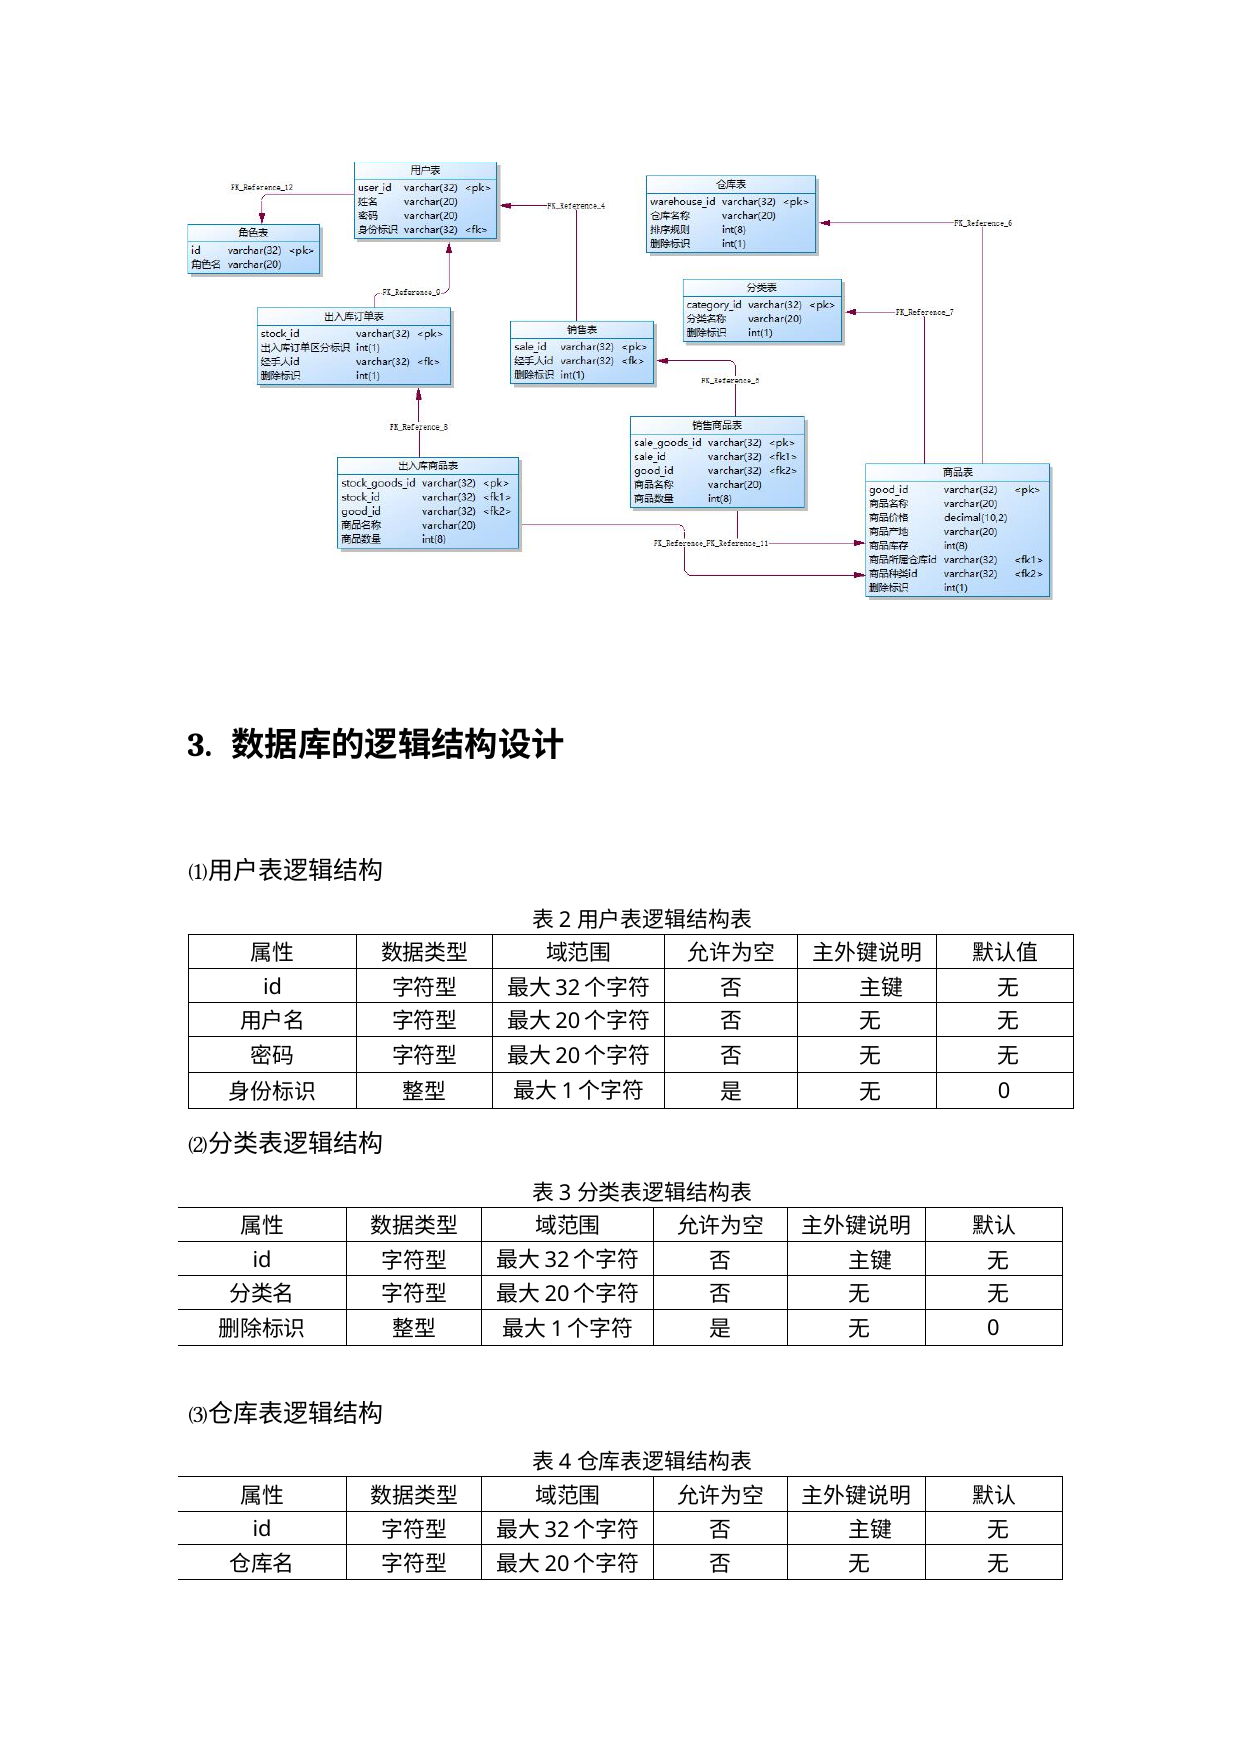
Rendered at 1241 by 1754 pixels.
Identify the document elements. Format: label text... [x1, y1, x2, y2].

table_header 域范围 [482, 1208, 653, 1241]
table_cell 是 [665, 1073, 797, 1108]
table_cell id [178, 1242, 346, 1275]
table_cell 最大20个字符 [493, 1003, 664, 1036]
table_header 数据类型 [347, 1208, 481, 1241]
subtitle 数据库的逻辑结构设计 [187, 709, 1053, 774]
table_cell 最大32个字符 [482, 1512, 653, 1544]
table_header 域范围 [482, 1477, 653, 1511]
table_header 主外键说明 [798, 935, 936, 968]
table_cell 删除标识 [178, 1310, 346, 1345]
table_cell 最大1个字符 [482, 1310, 653, 1345]
table_cell 无 [926, 1242, 1062, 1275]
table_header 允许为空 [665, 935, 797, 968]
table_cell 否 [665, 1037, 797, 1072]
text 表4 仓库表逻辑结构表 [187, 1444, 1053, 1476]
table_cell 密码 [189, 1037, 356, 1072]
table_cell 无 [798, 1003, 936, 1036]
table_cell 是 [654, 1310, 787, 1345]
table_cell 字符型 [347, 1276, 481, 1309]
table_cell 无 [798, 1037, 936, 1072]
table_cell 最大32个字符 [493, 969, 664, 1002]
table_cell 无 [926, 1512, 1062, 1544]
table_cell 用户名 [189, 1003, 356, 1036]
table_header 允许为空 [654, 1477, 787, 1511]
table_cell 否 [654, 1512, 787, 1544]
table_cell 字符型 [347, 1242, 481, 1275]
table_cell 主键 [798, 969, 936, 1002]
table_cell 整型 [347, 1310, 481, 1345]
table_cell 无 [788, 1276, 925, 1309]
picture [187, 162, 1053, 600]
table_cell 主键 [788, 1512, 925, 1544]
table_cell 仓库名 [178, 1545, 346, 1579]
text 表3 分类表逻辑结构表 [187, 1174, 1053, 1207]
table_cell 主键 [788, 1242, 925, 1275]
table_header 允许为空 [654, 1208, 787, 1241]
table_cell 否 [665, 1003, 797, 1036]
table_cell 无 [937, 1037, 1073, 1072]
table_cell 无 [788, 1310, 925, 1345]
table_cell id [189, 969, 356, 1002]
table_cell 最大20个字符 [482, 1276, 653, 1309]
text 表2 用户表逻辑结构表 [187, 901, 1053, 934]
table_cell 最大20个字符 [482, 1545, 653, 1579]
table_cell 无 [926, 1276, 1062, 1309]
table_header 属性 [189, 935, 356, 968]
table_cell 否 [665, 969, 797, 1002]
table_cell 字符型 [357, 1037, 492, 1072]
table_header 域范围 [493, 935, 664, 968]
table_cell 无 [937, 969, 1073, 1002]
text ⑵分类表逻辑结构 [187, 1109, 1053, 1174]
text ⑶仓库表逻辑结构 [187, 1379, 1053, 1444]
table_cell 0 [937, 1073, 1073, 1108]
table_header 属性 [178, 1477, 346, 1511]
table_cell 整型 [357, 1073, 492, 1108]
table_header 属性 [178, 1208, 346, 1241]
table_cell 否 [654, 1242, 787, 1275]
table_cell 无 [798, 1073, 936, 1108]
table_header 默认 [926, 1208, 1062, 1241]
table_cell 最大1个字符 [493, 1073, 664, 1108]
table_cell id [178, 1512, 346, 1544]
table_header 主外键说明 [788, 1477, 925, 1511]
table_cell 0 [926, 1310, 1062, 1345]
table_cell 字符型 [347, 1545, 481, 1579]
table_cell 否 [654, 1276, 787, 1309]
table_header 数据类型 [347, 1477, 481, 1511]
table_header 默认 [926, 1477, 1062, 1511]
table_header 默认值 [937, 935, 1073, 968]
table_cell 无 [788, 1545, 925, 1579]
table_header 主外键说明 [788, 1208, 925, 1241]
table_cell 无 [937, 1003, 1073, 1036]
text ⑴用户表逻辑结构 [187, 836, 1053, 901]
table_cell 最大32个字符 [482, 1242, 653, 1275]
table_cell 字符型 [357, 969, 492, 1002]
table_cell 字符型 [347, 1512, 481, 1544]
table_cell 字符型 [357, 1003, 492, 1036]
table_header 数据类型 [357, 935, 492, 968]
table_cell 无 [926, 1545, 1062, 1579]
table_cell 否 [654, 1545, 787, 1579]
table_cell 分类名 [178, 1276, 346, 1309]
table_cell 最大20个字符 [493, 1037, 664, 1072]
table_cell 身份标识 [189, 1073, 356, 1108]
